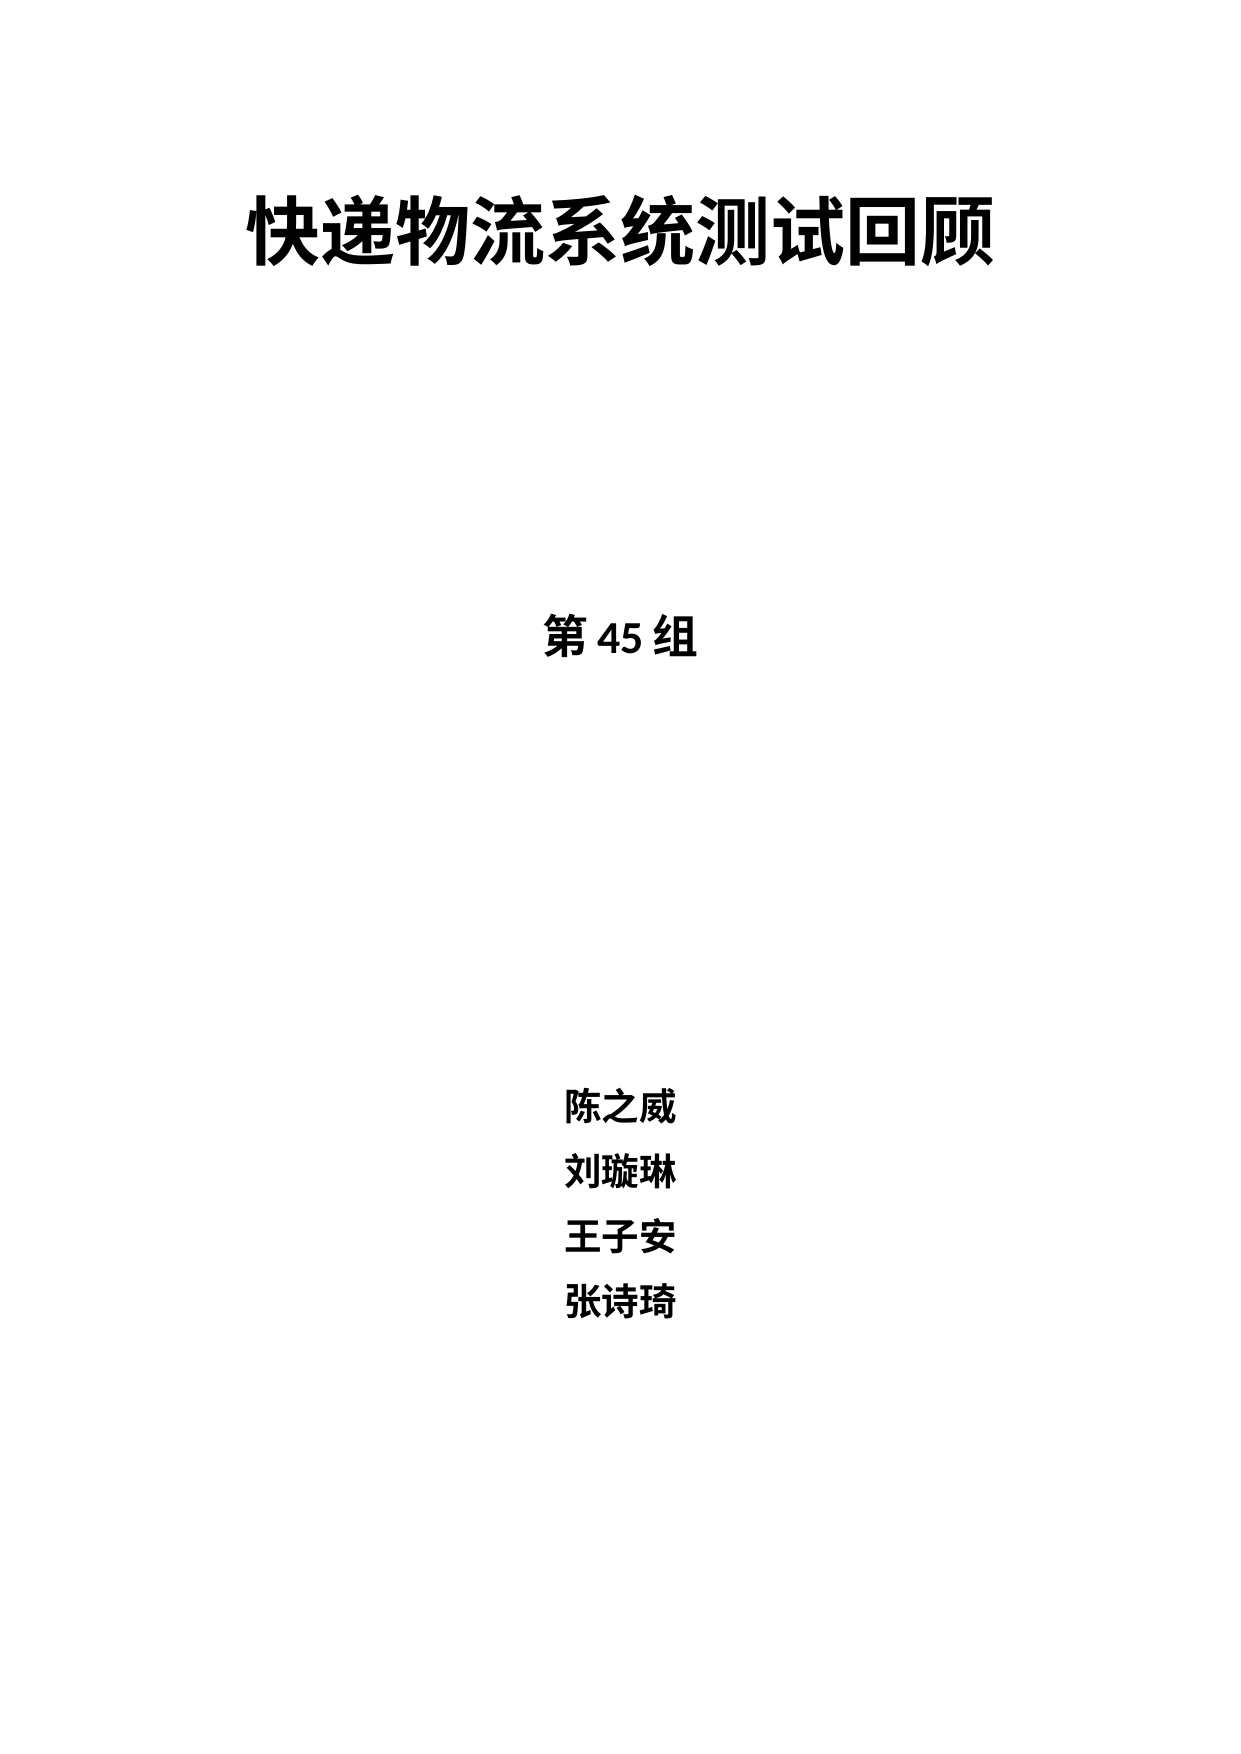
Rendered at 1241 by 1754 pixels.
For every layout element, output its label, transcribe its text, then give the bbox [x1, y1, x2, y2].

text 王子安 [187, 1202, 1053, 1267]
text 陈之威 [187, 1072, 1053, 1137]
text 张诗琦 [187, 1267, 1053, 1332]
text 快递物流系统测试回顾 [187, 162, 1053, 292]
text 第45组 [187, 584, 1053, 682]
text 刘璇琳 [187, 1137, 1053, 1202]
